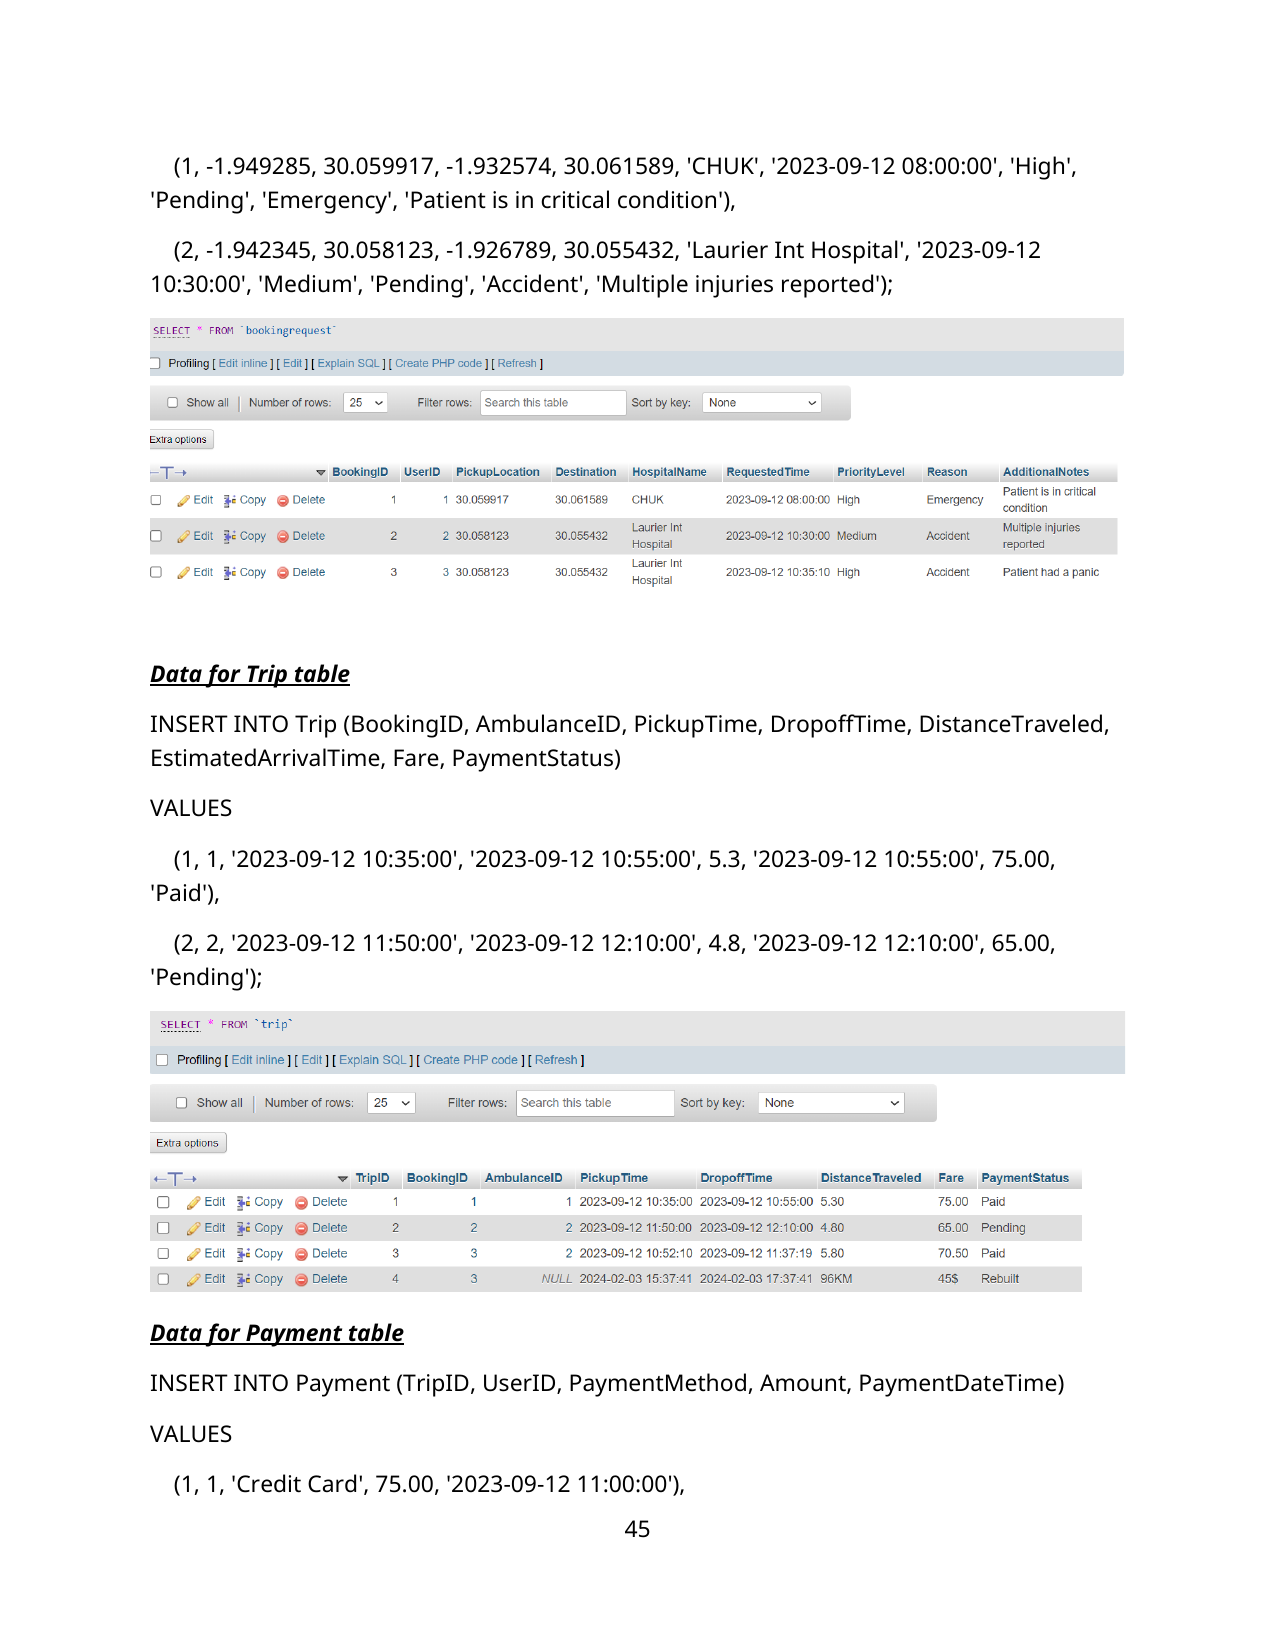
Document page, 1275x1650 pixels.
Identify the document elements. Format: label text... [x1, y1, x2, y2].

picture [150, 318, 1125, 589]
text VALUES [150, 792, 1125, 823]
picture [150, 1011, 1125, 1298]
text Data for Payment table [150, 1317, 1125, 1348]
text (2, 2, '2023-09-12 11:50:00', '2023-09-12 12:10:00', 4.8, '2023-09-12 12:10:00', 65.00, 'Pending'); [150, 927, 1125, 992]
text (1, 1, '2023-09-12 10:35:00', '2023-09-12 10:55:00', 5.3, '2023-09-12 10:55:00', 75.00, 'Paid'), [150, 843, 1125, 908]
text (1, 1, 'Credit Card', 75.00, '2023-09-12 11:00:00'), [150, 1468, 1125, 1499]
text Data for Trip table [150, 658, 1125, 689]
text (2, -1.942345, 30.058123, -1.926789, 30.055432, 'Laurier Int Hospital', '2023-09-12 10:30:00', 'Medium', 'Pending', 'Accident', 'Multiple injuries reported'); [150, 234, 1125, 299]
text VALUES [150, 1418, 1125, 1449]
text (1, -1.949285, 30.059917, -1.932574, 30.061589, 'CHUK', '2023-09-12 08:00:00', 'High', 'Pending', 'Emergency', 'Patient is in critical condition'), [150, 150, 1125, 215]
text INSERT INTO Trip (BookingID, AmbulanceID, PickupTime, DropoffTime, DistanceTraveled, EstimatedArrivalTime, Fare, PaymentStatus) [150, 708, 1125, 773]
text INSERT INTO Payment (TripID, UserID, PaymentMethod, Amount, PaymentDateTime) [150, 1367, 1125, 1398]
